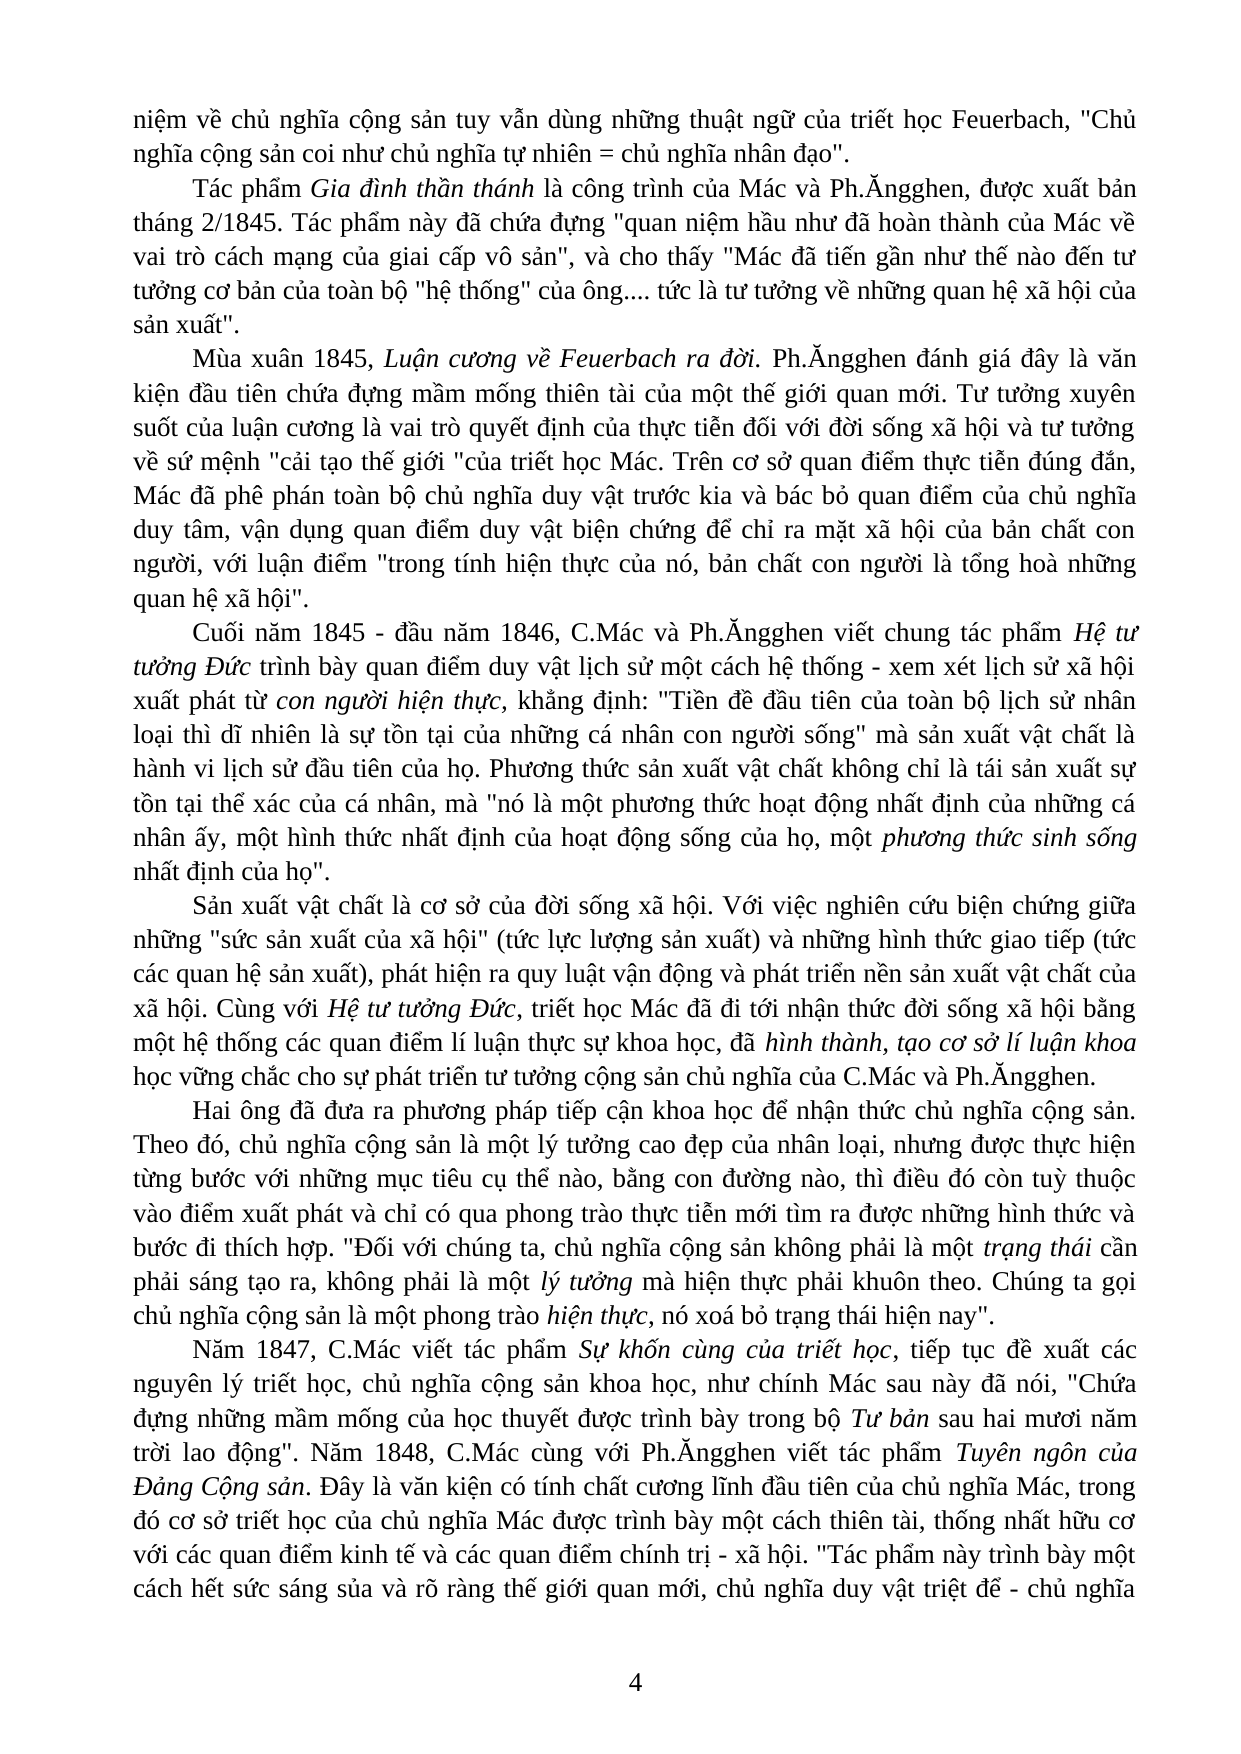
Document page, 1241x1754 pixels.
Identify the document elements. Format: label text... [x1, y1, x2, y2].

text Sản xuất vật chất là cơ sở của đời sống xã hội. Với việc nghiên cứu biện chứng giữa những "sức sản xuất của xã hội" (tức lực lượng sản xuất) và những hình thức giao tiếp (tức các quan hệ sản xuất), phát hiện ra quy luật vận động và phát triển nền sản xuất vật chất của xã hội. Cùng với Hệ tư tưởng Đức, triết học Mác đã đi tới nhận thức đời sống xã hội bằng một hệ thống các quan điểm lí luận thực sự khoa học, đã hình thành, tạo cơ sở lí luận khoa học vững chắc cho sự phát triển tư tưởng cộng sản chủ nghĩa của C.Mác và Ph.Ăngghen. [133, 889, 1138, 1091]
text Mùa xuân 1845, Luận cương về Feuerbach ra đời. Ph.Ăngghen đánh giá đây là văn kiện đầu tiên chứa đựng mầm mống thiên tài của một thế giới quan mới. Tư tưởng xuyên suốt của luận cương là vai trò quyết định của thực tiễn đối với đời sống xã hội và tư tưởng về sứ mệnh "cải tạo thế giới "của triết học Mác. Trên cơ sở quan điểm thực tiễn đúng đắn, Mác đã phê phán toàn bộ chủ nghĩa duy vật trước kia và bác bỏ quan điểm của chủ nghĩa duy tâm, vận dụng quan điểm duy vật biện chứng để chỉ ra mặt xã hội của bản chất con người, với luận điểm "trong tính hiện thực của nó, bản chất con người là tổng hoà những quan hệ xã hội". [133, 343, 1138, 613]
text Cuối năm 1845 - đầu năm 1846, C.Mác và Ph.Ăngghen viết chung tác phẩm Hệ tư tưởng Đức trình bày quan điểm duy vật lịch sử một cách hệ thống - xem xét lịch sử xã hội xuất phát từ con người hiện thực, khẳng định: "Tiền đề đầu tiên của toàn bộ lịch sử nhân loại thì dĩ nhiên là sự tồn tại của những cá nhân con người sống" mà sản xuất vật chất là hành vi lịch sử đầu tiên của họ. Phương thức sản xuất vật chất không chỉ là tái sản xuất sự tồn tại thể xác của cá nhân, mà "nó là một phương thức hoạt động nhất định của những cá nhân ấy, một hình thức nhất định của hoạt động sống của họ, một phương thức sinh sống nhất định của họ". [133, 616, 1138, 886]
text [133, 103, 1138, 169]
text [133, 1333, 1138, 1604]
text Hai ông đã đưa ra phương pháp tiếp cận khoa học để nhận thức chủ nghĩa cộng sản. Theo đó, chủ nghĩa cộng sản là một lý tưởng cao đẹp của nhân loại, nhưng được thực hiện từng bước với những mục tiêu cụ thể nào, bằng con đường nào, thì điều đó còn tuỳ thuộc vào điểm xuất phát và chỉ có qua phong trào thực tiễn mới tìm ra được những hình thức và bước đi thích hợp. "Đối với chúng ta, chủ nghĩa cộng sản không phải là một trạng thái cần phải sáng tạo ra, không phải là một lý tưởng mà hiện thực phải khuôn theo. Chúng ta gọi chủ nghĩa cộng sản là một phong trào hiện thực, nó xoá bỏ trạng thái hiện nay". [133, 1094, 1138, 1330]
text Tác phẩm Gia đình thần thánh là công trình của Mác và Ph.Ăngghen, được xuất bản tháng 2/1845. Tác phẩm này đã chứa đựng "quan niệm hầu như đã hoàn thành của Mác về vai trò cách mạng của giai cấp vô sản", và cho thấy "Mác đã tiến gần như thế nào đến tư tưởng cơ bản của toàn bộ "hệ thống" của ông.... tức là tư tưởng về những quan hệ xã hội của sản xuất". [133, 172, 1138, 339]
